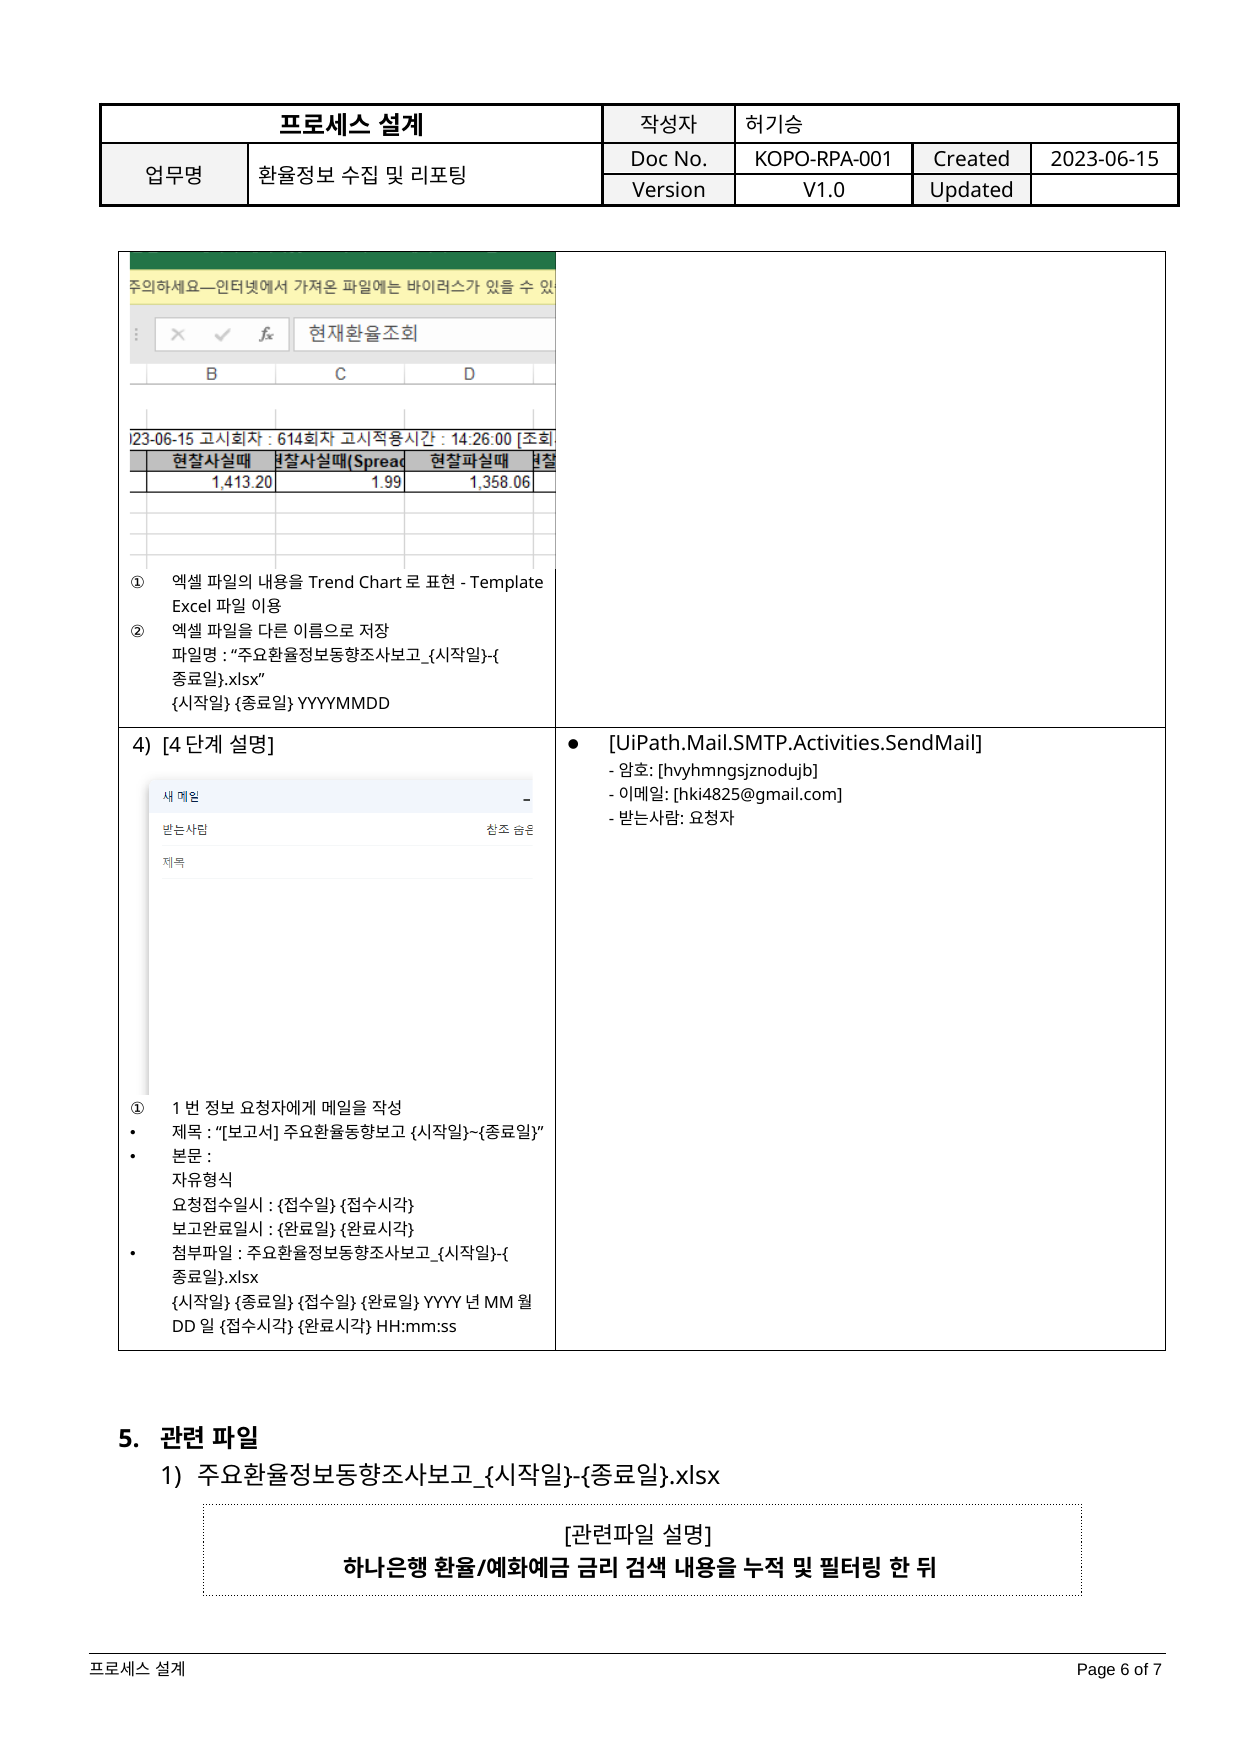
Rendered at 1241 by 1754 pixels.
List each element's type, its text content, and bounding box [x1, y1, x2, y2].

list 관련 파일 [118, 1419, 1158, 1455]
list 주요환율정보동향조사보고_{시작일}-{종료일}.xlsx [160, 1455, 1158, 1491]
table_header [204, 1504, 1081, 1595]
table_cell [556, 252, 1165, 727]
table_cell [119, 252, 555, 727]
table_cell [4단계 설명] 1번 정보 요청자에게 메일을 작성 제목 : “[보고서] 주요환율동향보고 {시작일}~{종료일}” 본문 : 자유형식 요청접수일시 : {접수일} {접수시각} 보고완료일시 : {완료일} {완료시각} 첨부파일 : 주요환율정보동향조사보고_{시작일}-{종료일}.xlsx {시작일} {종료일} {접수일} {완료일} YYYY년MM월DD일 {접수시각} {완료시각} HH:mm:ss [119, 728, 555, 1350]
picture [129, 252, 556, 569]
table_cell [UiPath.Mail.SMTP.Activities.SendMail] - 암호: [hvyhmngsjznodujb] - 이메일: [hki4825@gmail.com] - 받는사람: 요청자 [556, 728, 1165, 1350]
picture [132, 771, 533, 1095]
